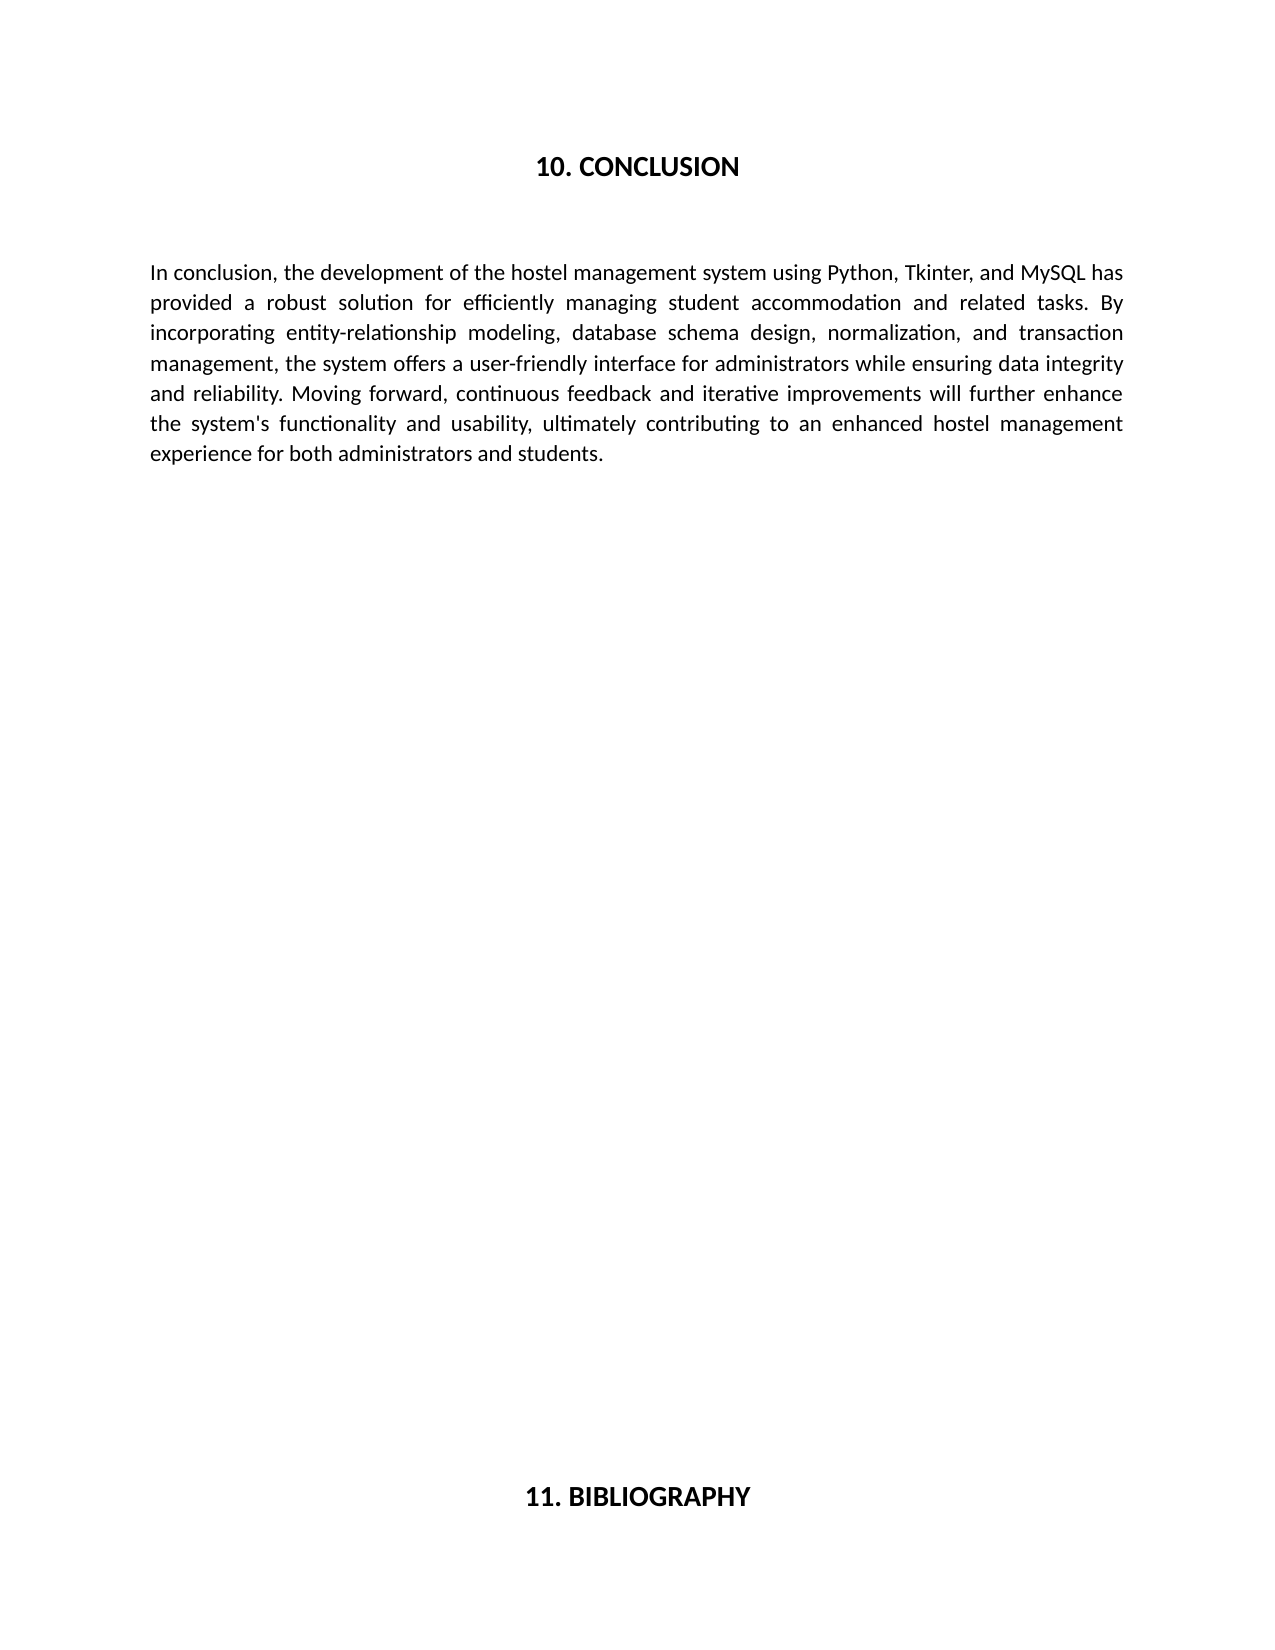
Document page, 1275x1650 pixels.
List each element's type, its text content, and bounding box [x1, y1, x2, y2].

text 11. BIBLIOGRAPHY [150, 1478, 1125, 1514]
text 10. CONCLUSION [150, 148, 1125, 183]
text In conclusion, the development of the hostel management system using Python, Tkinter, and MySQL has provided a robust solution for efficiently managing student accommodation and related tasks. By incorporating entity-relationship modeling, database schema design, normalization, and transaction management, the system offers a user-friendly interface for administrators while ensuring data integrity and reliability. Moving forward, continuous feedback and iterative improvements will further enhance the system's functionality and usability, ultimately contributing to an enhanced hostel management experience for both administrators and students. [150, 258, 1125, 467]
